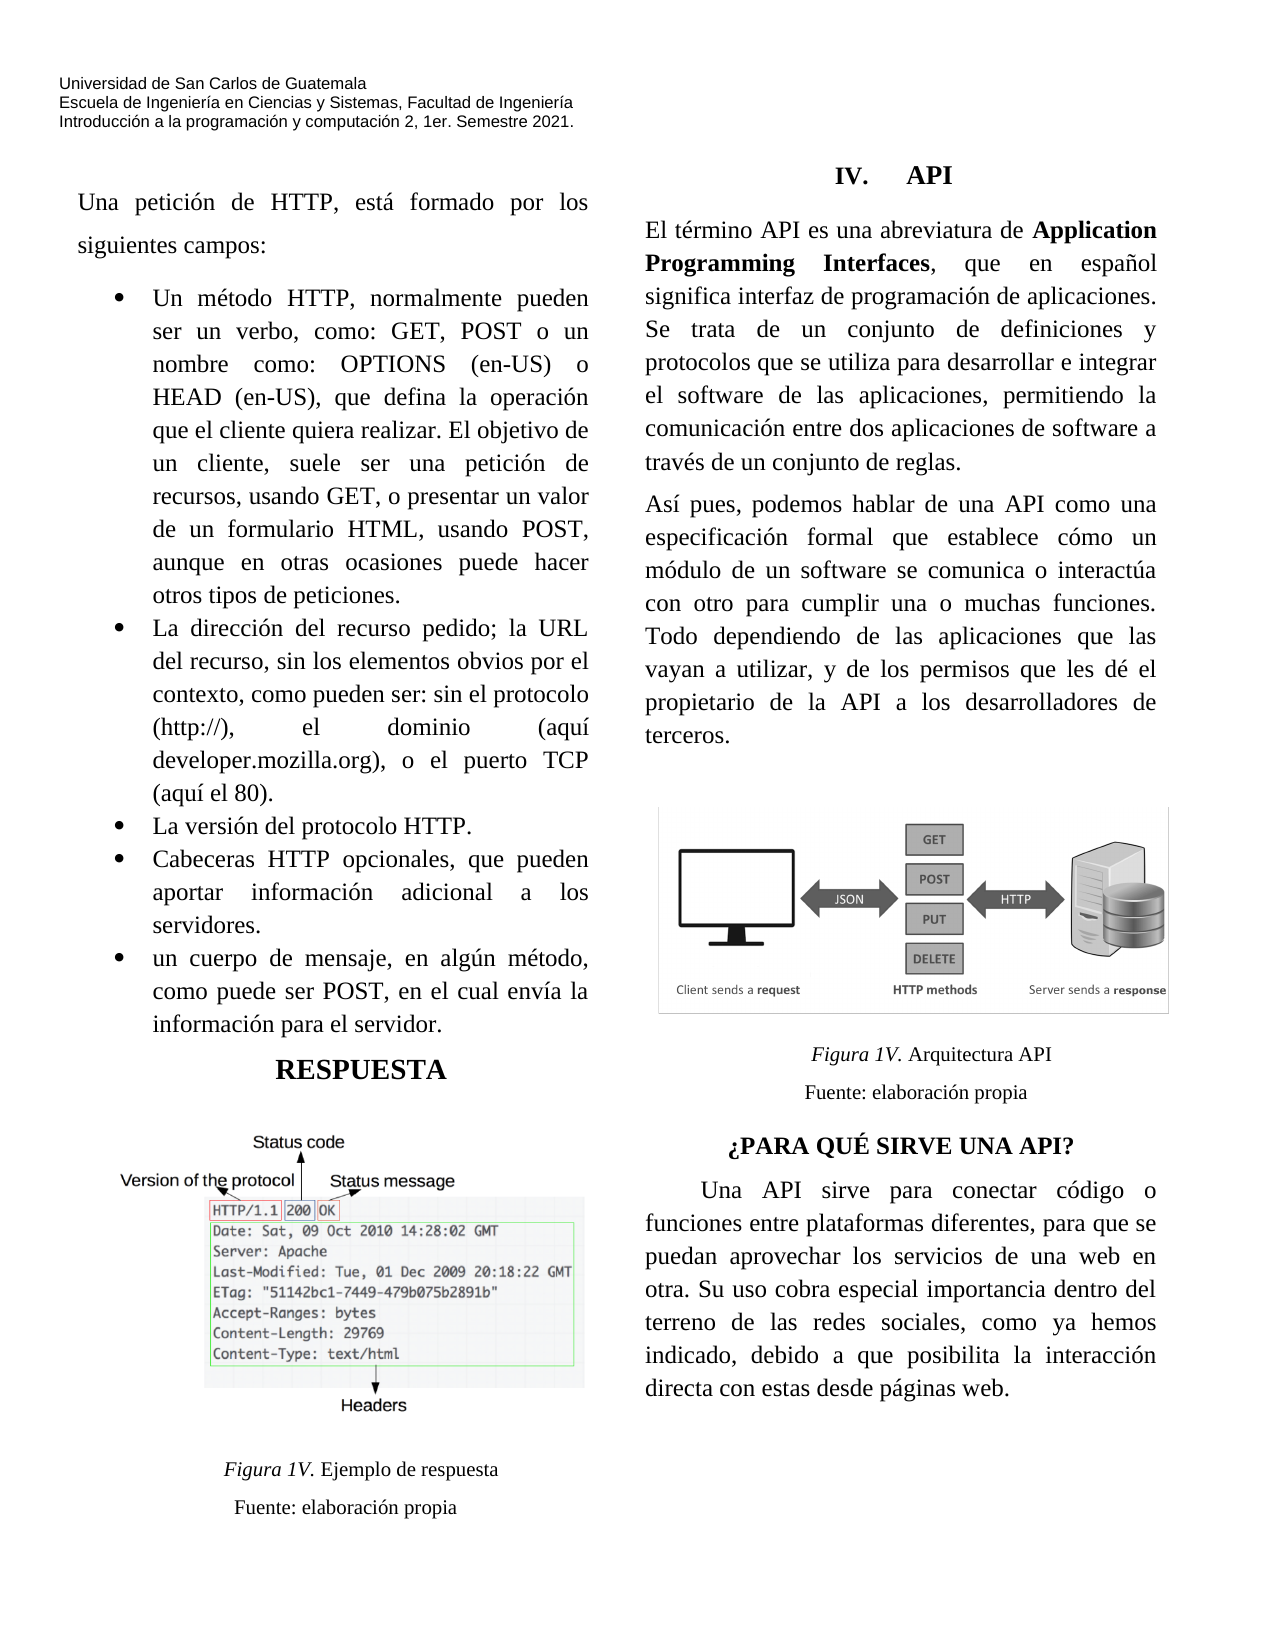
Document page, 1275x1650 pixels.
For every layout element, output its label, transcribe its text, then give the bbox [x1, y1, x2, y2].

list API [664, 159, 1157, 191]
text Una API sirve para conectar código o funciones entre plataformas diferentes, para que se puedan aprovechar los servicios de una web en otra. Su uso cobra especial importancia dentro del terreno de las redes sociales, como ya hemos indicado, debido a que posibilita la interacción directa con estas desde páginas web. [645, 1175, 1157, 1402]
text El término API es una abreviatura de Application Programming Interfaces, que en español significa interfaz de programación de aplicaciones. Se trata de un conjunto de definiciones y protocolos que se utiliza para desarrollar e integrar el software de las aplicaciones, permitiendo la comunicación entre dos aplicaciones de software a través de un conjunto de reglas. [645, 215, 1157, 475]
text Una petición de HTTP, está formado por los siguientes campos: [77, 187, 589, 259]
picture [111, 1128, 597, 1419]
list Un método HTTP, normalmente pueden ser un verbo, como: GET, POST o un nombre como: OPTIONS (en-US) o HEAD (en-US), que defina la operación que el cliente quiera realizar. El objetivo de un cliente, suele ser una petición de recursos, usando GET, o presentar un valor de un formulario HTML, usando POST, aunque en otras ocasiones puede hacer otros tipos de peticiones. [115, 283, 589, 609]
text RESPUESTA [59, 1052, 589, 1085]
text Así pues, podemos hablar de una API como una especificación formal que establece cómo un módulo de un software se comunica o interactúa con otro para cumplir una o muchas funciones. Todo dependiendo de las aplicaciones que las vayan a utilizar, y de los permisos que les dé el propietario de la API a los desarrolladores de terceros. [645, 489, 1157, 749]
list un cuerpo de mensaje, en algún método, como puede ser POST, en el cual envía la información para el servidor. [115, 943, 589, 1038]
list La versión del protocolo HTTP. [115, 811, 589, 840]
text ¿PARA QUÉ SIRVE UNA API? [645, 1131, 1157, 1160]
list Cabeceras HTTP opcionales, que pueden aportar información adicional a los servidores. [115, 844, 589, 939]
list La dirección del recurso pedido; la URL del recurso, sin los elementos obvios por el contexto, como pueden ser: sin el protocolo (http://), el dominio (aquí developer.mozilla.org), o el puerto TCP (aquí el 80). [115, 613, 589, 807]
